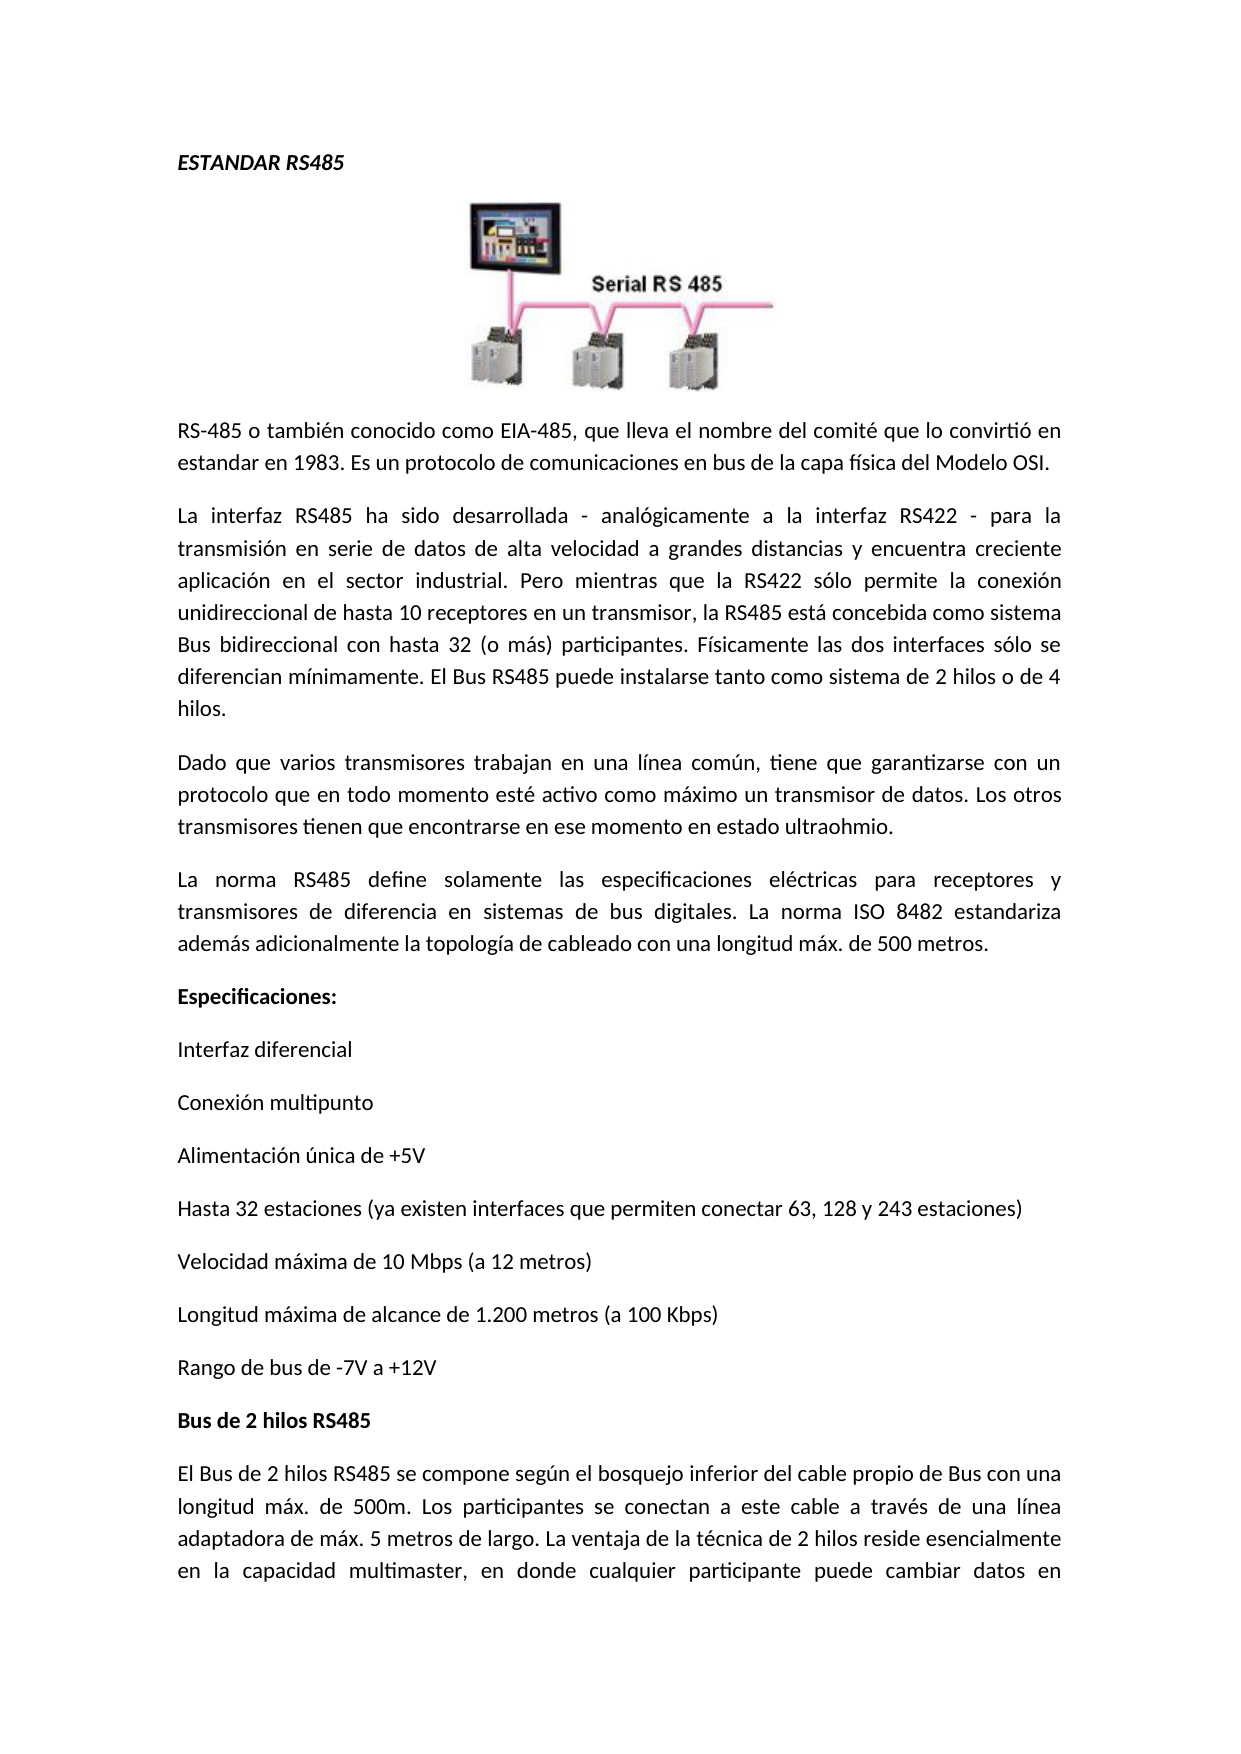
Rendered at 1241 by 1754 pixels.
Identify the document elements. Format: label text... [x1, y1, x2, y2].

text Alimentación única de +5V [177, 1141, 1063, 1169]
text RS-485 o también conocido como EIA-485, que lleva el nombre del comité que lo convirtió en estandar en 1983. Es un protocolo de comunicaciones en bus de la capa física del Modelo OSI. [177, 416, 1063, 476]
text ESTANDAR RS485 [177, 148, 1063, 176]
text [177, 1459, 1063, 1584]
text Rango de bus de -7V a +12V [177, 1353, 1063, 1382]
text Interfaz diferencial [177, 1035, 1063, 1063]
text Conexión multipunto [177, 1088, 1063, 1116]
text Especificaciones: [177, 982, 1063, 1010]
text La norma RS485 define solamente las especificaciones eléctricas para receptores y transmisores de diferencia en sistemas de bus digitales. La norma ISO 8482 estandariza además adicionalmente la topología de cableado con una longitud máx. de 500 metros. [177, 865, 1063, 957]
text Velocidad máxima de 10 Mbps (a 12 metros) [177, 1247, 1063, 1276]
text Dado que varios transmisores trabajan en una línea común, tiene que garantizarse con un protocolo que en todo momento esté activo como máximo un transmisor de datos. Los otros transmisores tienen que encontrarse en ese momento en estado ultraohmio. [177, 748, 1063, 840]
text La interfaz RS485 ha sido desarrollada - analógicamente a la interfaz RS422 - para la transmisión en serie de datos de alta velocidad a grandes distancias y encuentra creciente aplicación en el sector industrial. Pero mientras que la RS422 sólo permite la conexión unidireccional de hasta 10 receptores en un transmisor, la RS485 está concebida como sistema Bus bidireccional con hasta 32 (o más) participantes. Físicamente las dos interfaces sólo se diferencian mínimamente. El Bus RS485 puede instalarse tanto como sistema de 2 hilos o de 4 hilos. [177, 501, 1063, 723]
text Hasta 32 estaciones (ya existen interfaces que permiten conectar 63, 128 y 243 estaciones) [177, 1194, 1063, 1222]
text Bus de 2 hilos RS485 [177, 1407, 1063, 1434]
text Longitud máxima de alcance de 1.200 metros (a 100 Kbps) [177, 1301, 1063, 1328]
